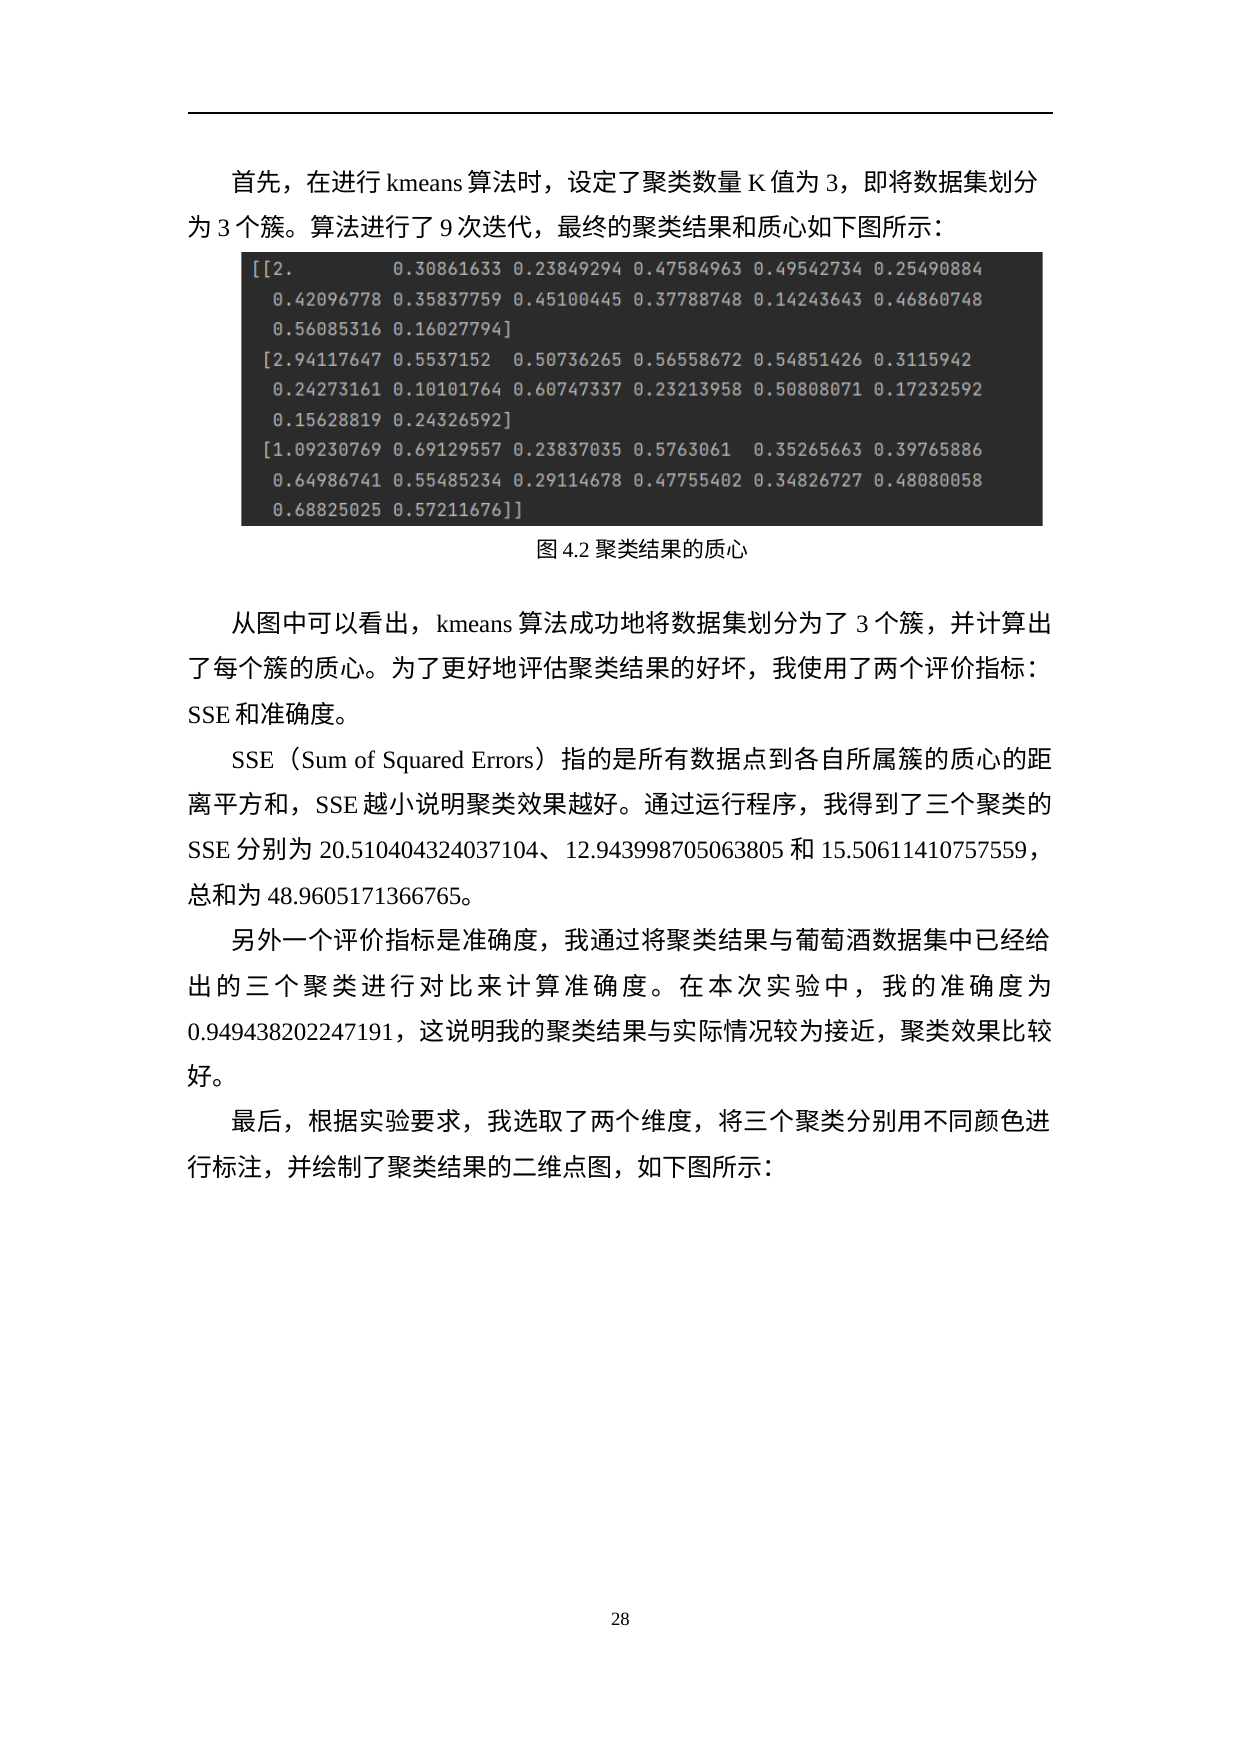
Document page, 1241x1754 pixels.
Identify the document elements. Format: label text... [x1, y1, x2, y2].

text 首先，在进行kmeans算法时，设定了聚类数量K值为3，即将数据集划分为3个簇。算法进行了9次迭代，最终的聚类结果和质心如下图所示： [187, 162, 1053, 243]
text 另外一个评价指标是准确度，我通过将聚类结果与葡萄酒数据集中已经给出的三个聚类进行对比来计算准确度。在本次实验中，我的准确度为0.949438202247191，这说明我的聚类结果与实际情况较为接近，聚类效果比较好。 [187, 921, 1053, 1093]
text SSE（Sum of Squared Errors）指的是所有数据点到各自所属簇的质心的距离平方和，SSE越小说明聚类效果越好。通过运行程序，我得到了三个聚类的SSE分别为20.510404324037104、12.943998705063805和15.50611410757559，总和为48.9605171366765。 [187, 739, 1053, 912]
text 图4.2 聚类结果的质心 [187, 532, 1053, 564]
text 最后，根据实验要求，我选取了两个维度，将三个聚类分别用不同颜色进行标注，并绘制了聚类结果的二维点图，如下图所示： [187, 1102, 1053, 1183]
text 从图中可以看出，kmeans算法成功地将数据集划分为了3个簇，并计算出了每个簇的质心。为了更好地评估聚类结果的好坏，我使用了两个评价指标：SSE和准确度。 [187, 603, 1053, 730]
picture [241, 252, 1043, 526]
